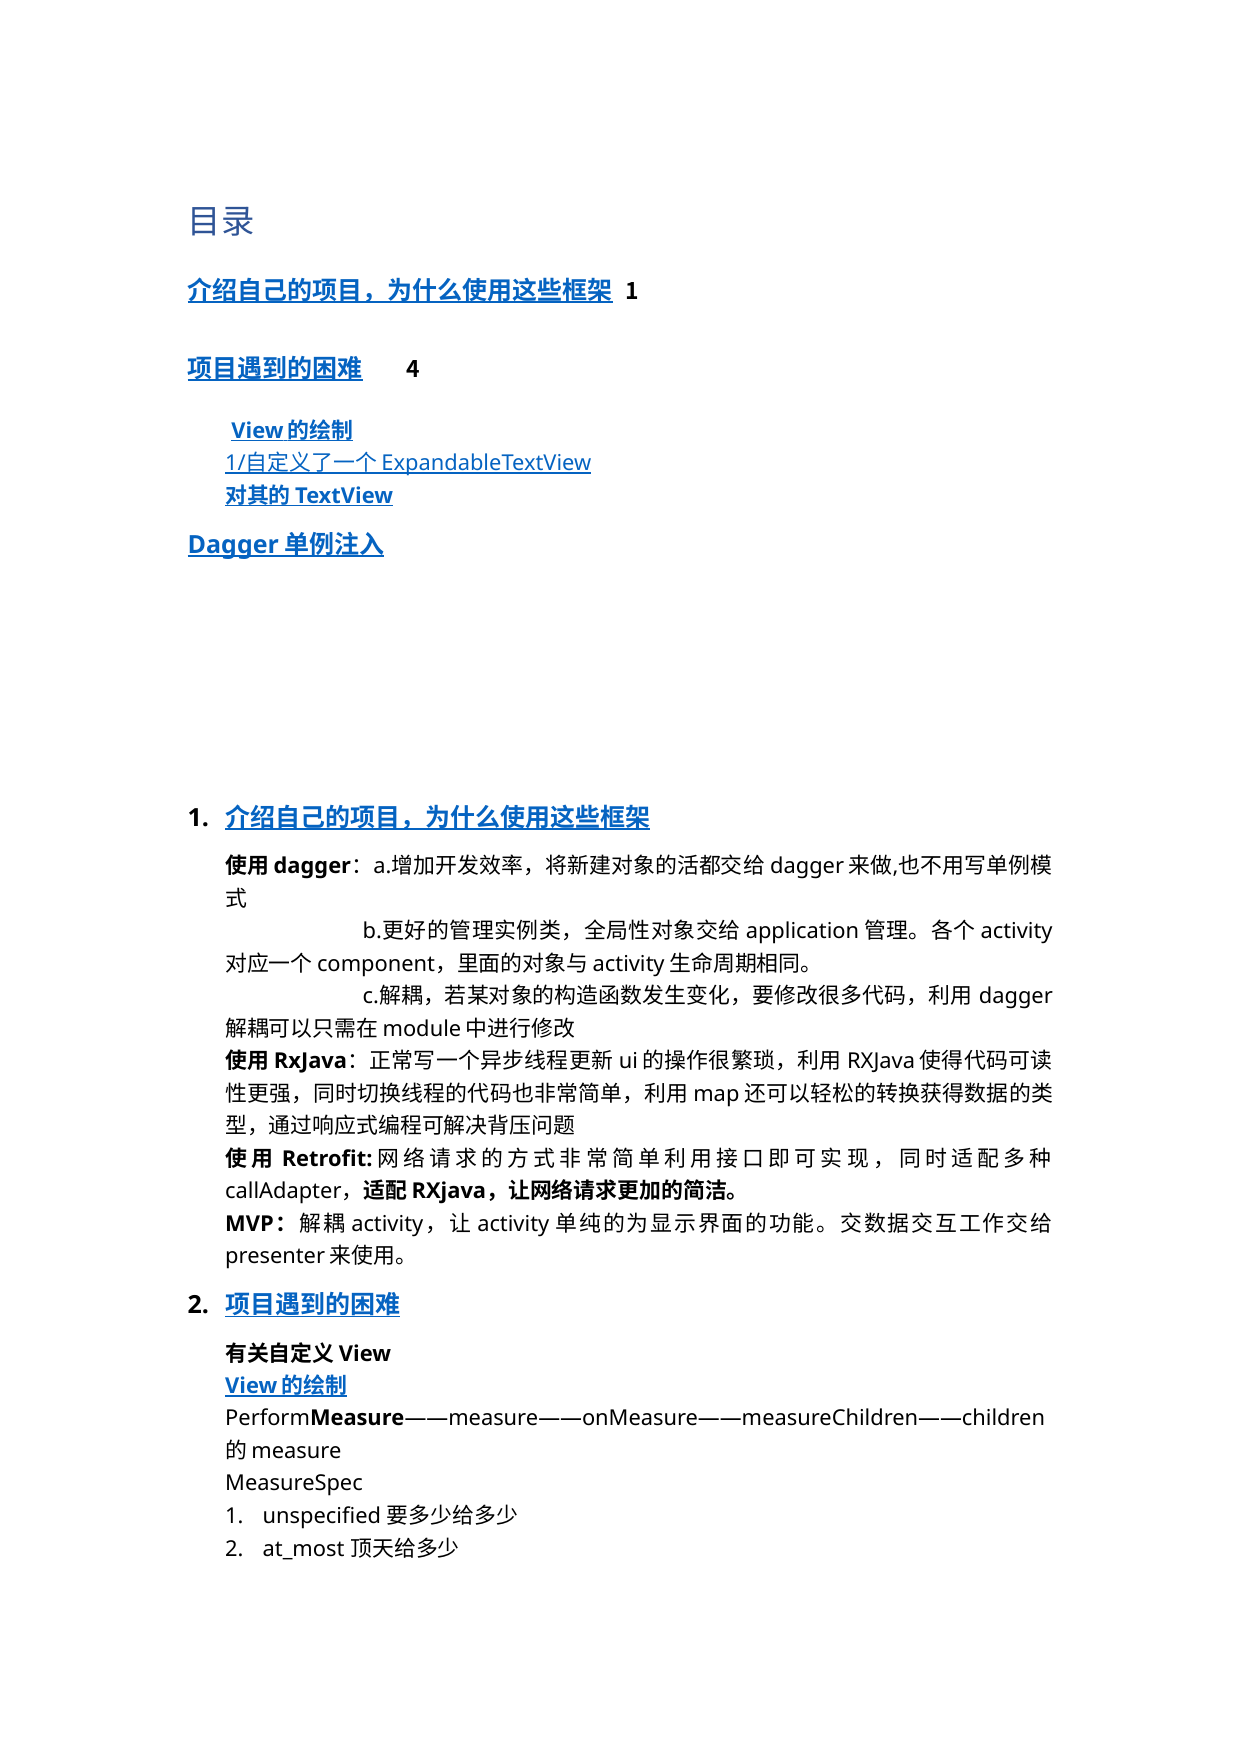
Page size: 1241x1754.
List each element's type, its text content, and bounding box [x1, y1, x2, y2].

list View的绘制 [225, 1368, 1053, 1400]
list at_most 顶天给多少 [225, 1530, 1053, 1563]
list b.更好的管理实例类，全局性对象交给application管理。各个activity对应一个component，里面的对象与activity生命周期相同。 [225, 913, 1053, 978]
list 使用RxJava：正常写一个异步线程更新ui的操作很繁琐，利用RXJava使得代码可读性更强，同时切换线程的代码也非常简单，利用map还可以轻松的转换获得数据的类型，通过响应式编程可解决背压问题 [225, 1043, 1053, 1140]
list PerformMeasure——measure——onMeasure——measureChildren——children的measure [225, 1400, 1053, 1465]
list unspecified 要多少给多少 [225, 1498, 1053, 1530]
list 有关自定义View [225, 1335, 1053, 1368]
list 使用Retrofit:网络请求的方式非常简单利用接口即可实现，同时适配多种callAdapter，适配RXjava，让网络请求更加的简洁。 [225, 1140, 1053, 1205]
list 项目遇到的困难 [187, 1270, 1053, 1335]
list c.解耦，若某对象的构造函数发生变化，要修改很多代码，利用dagger解耦可以只需在module中进行修改 [225, 978, 1053, 1043]
list 使用dagger：a.增加开发效率，将新建对象的活都交给dagger来做,也不用写单例模式 [225, 848, 1053, 913]
list MeasureSpec [225, 1465, 1053, 1498]
list 介绍自己的项目，为什么使用这些框架 [187, 783, 1053, 848]
list MVP：解耦activity，让activity单纯的为显示界面的功能。交数据交互工作交给presenter来使用。 [225, 1205, 1053, 1270]
